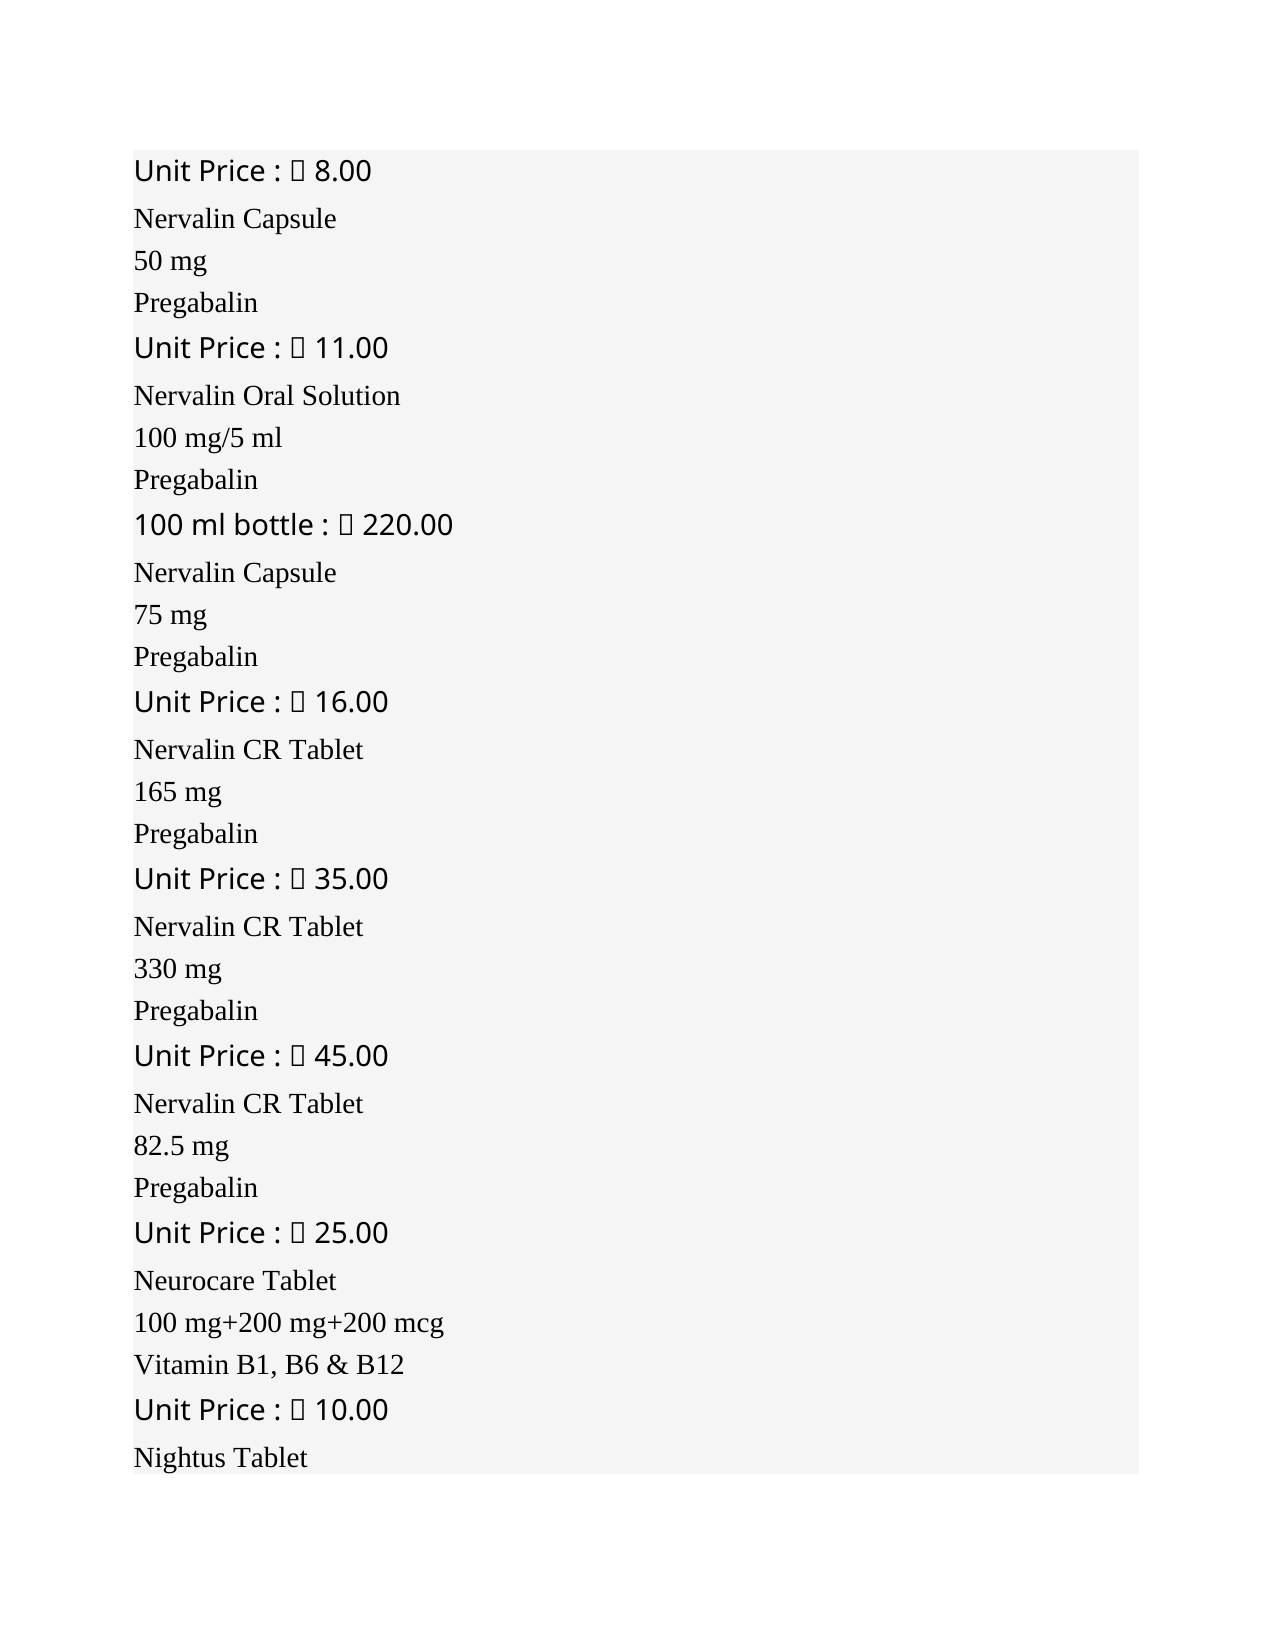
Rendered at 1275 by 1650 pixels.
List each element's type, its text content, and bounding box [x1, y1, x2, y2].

text Nervalin Capsule [133, 201, 1139, 235]
text Unit Price : ৳ 11.00 [133, 327, 1139, 370]
text Pregabalin [133, 639, 1139, 673]
text Nightus Tablet [133, 1440, 1139, 1474]
text Unit Price : ৳ 16.00 [133, 681, 1139, 724]
text Unit Price : ৳ 35.00 [133, 858, 1139, 901]
text 100 mg+200 mg+200 mcg [133, 1305, 1139, 1339]
text Unit Price : ৳ 10.00 [133, 1389, 1139, 1432]
text 330 mg [133, 951, 1139, 985]
text Nervalin CR Tablet [133, 909, 1139, 943]
text Pregabalin [133, 1170, 1139, 1203]
text Nervalin Capsule [133, 555, 1139, 589]
text Pregabalin [133, 462, 1139, 496]
text 82.5 mg [133, 1128, 1139, 1162]
text 165 mg [133, 774, 1139, 808]
text 100 ml bottle : ৳ 220.00 [133, 504, 1139, 547]
text Unit Price : ৳ 45.00 [133, 1035, 1139, 1078]
text Neurocare Tablet [133, 1263, 1139, 1297]
text Nervalin CR Tablet [133, 1086, 1139, 1120]
text Pregabalin [133, 816, 1139, 849]
text Pregabalin [133, 285, 1139, 319]
text 75 mg [133, 597, 1139, 631]
text Unit Price : ৳ 25.00 [133, 1212, 1139, 1255]
text 50 mg [133, 243, 1139, 277]
text Pregabalin [133, 993, 1139, 1027]
text Nervalin Oral Solution [133, 378, 1139, 412]
text 100 mg/5 ml [133, 420, 1139, 454]
text Vitamin B1, B6 & B12 [133, 1347, 1139, 1381]
text Unit Price : ৳ 8.00 [133, 150, 1139, 193]
text Nervalin CR Tablet [133, 732, 1139, 766]
